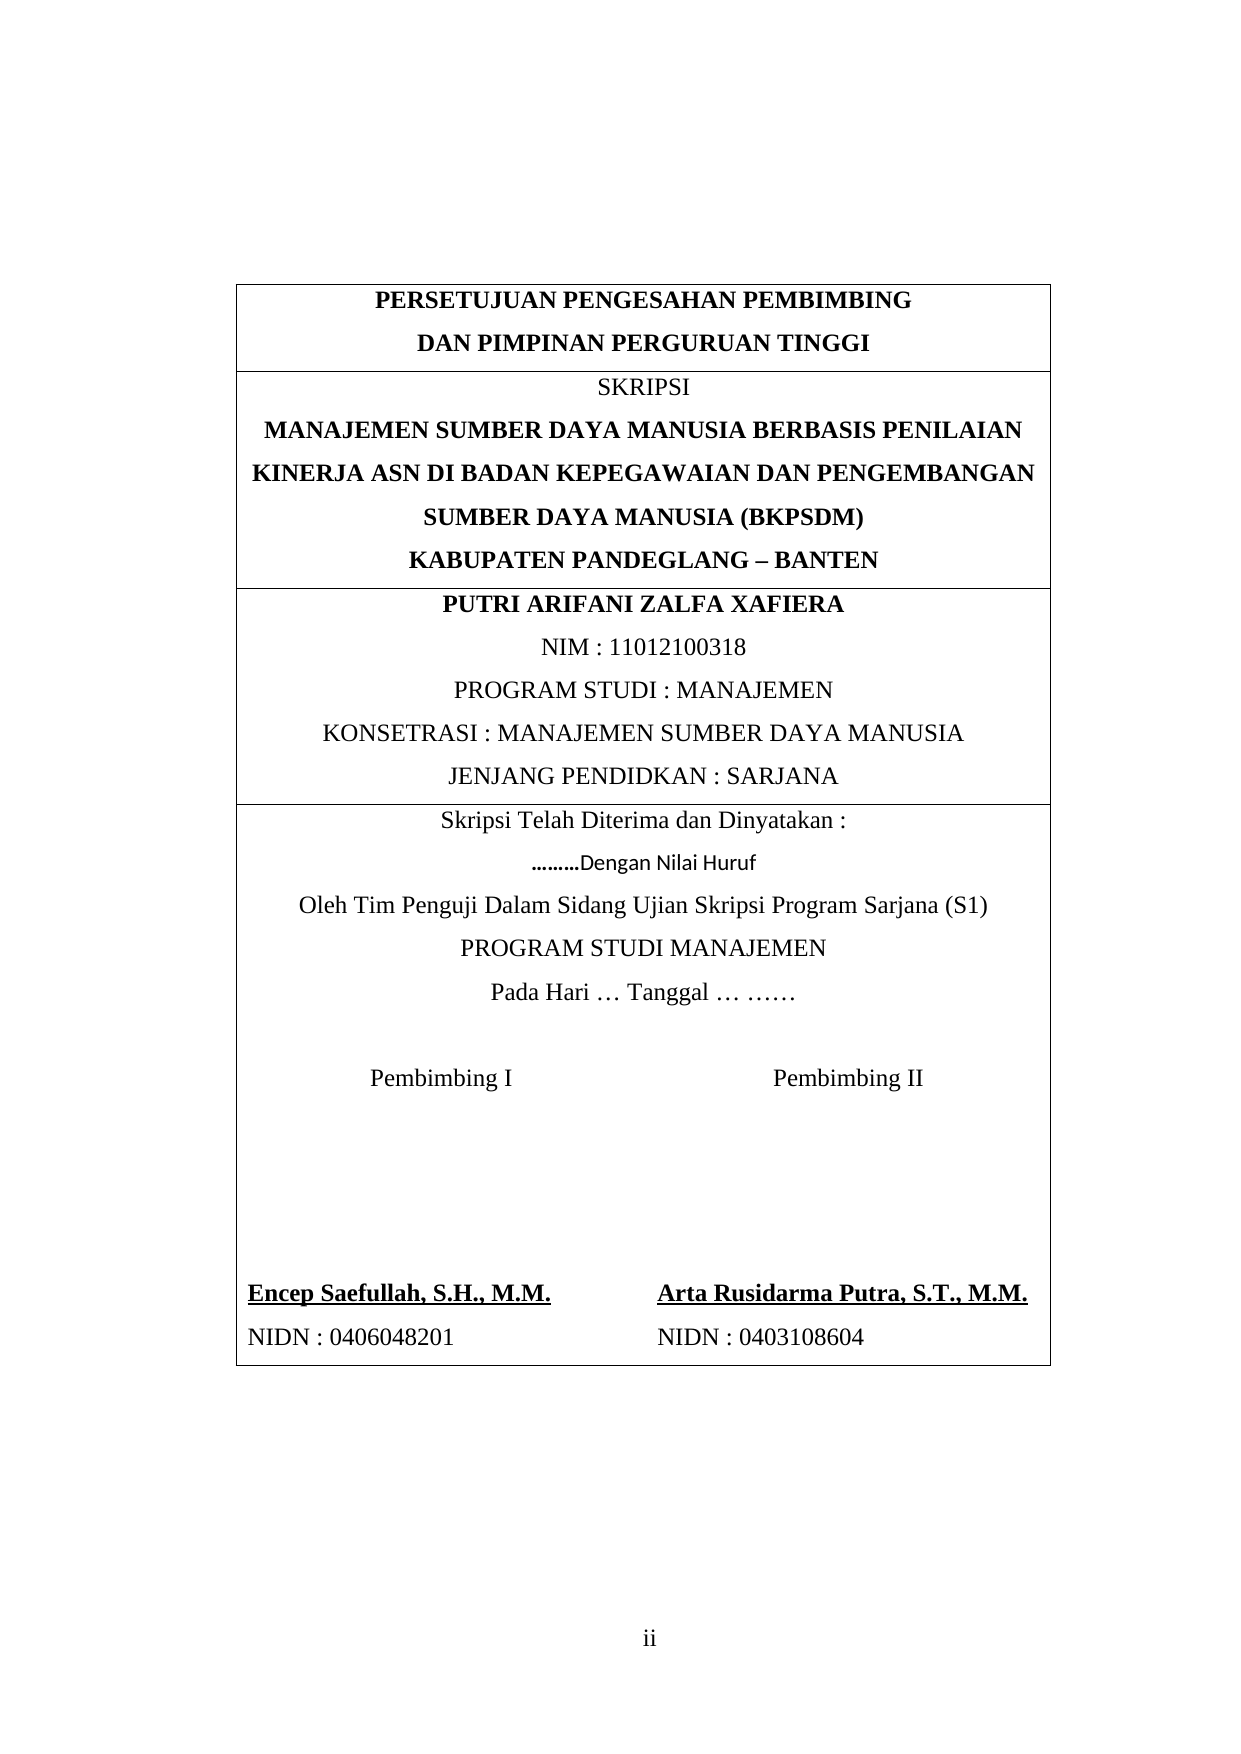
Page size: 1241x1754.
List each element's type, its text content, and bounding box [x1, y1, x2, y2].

table_cell Pembimbing I Encep Saefullah, S.H., M.M. NIDN : 0406048201 [237, 1063, 646, 1364]
table_header PERSETUJUAN PENGESAHAN PEMBIMBING DAN PIMPINAN PERGURUAN TINGGI [237, 285, 1050, 371]
table_cell PUTRI ARIFANI ZALFA XAFIERA NIM : 11012100318 PROGRAM STUDI : MANAJEMEN KONSETRASI : MANAJEMEN SUMBER DAYA MANUSIA JENJANG PENDIDKAN : SARJANA [237, 589, 1050, 804]
table_cell Pembimbing II Arta Rusidarma Putra, S.T., M.M. NIDN : 0403108604 [646, 1063, 1050, 1364]
table_cell SKRIPSI MANAJEMEN SUMBER DAYA MANUSIA BERBASIS PENILAIAN KINERJA ASN DI BADAN KEPEGAWAIAN DAN PENGEMBANGAN SUMBER DAYA MANUSIA (BKPSDM) KABUPATEN PANDEGLANG – BANTEN [237, 372, 1050, 588]
table_cell Skripsi Telah Diterima dan Dinyatakan : ………Dengan Nilai Huruf Oleh Tim Penguji Dalam Sidang Ujian Skripsi Program Sarjana (S1) PROGRAM STUDI MANAJEMEN Pada Hari … Tanggal … …… [237, 805, 1050, 1063]
